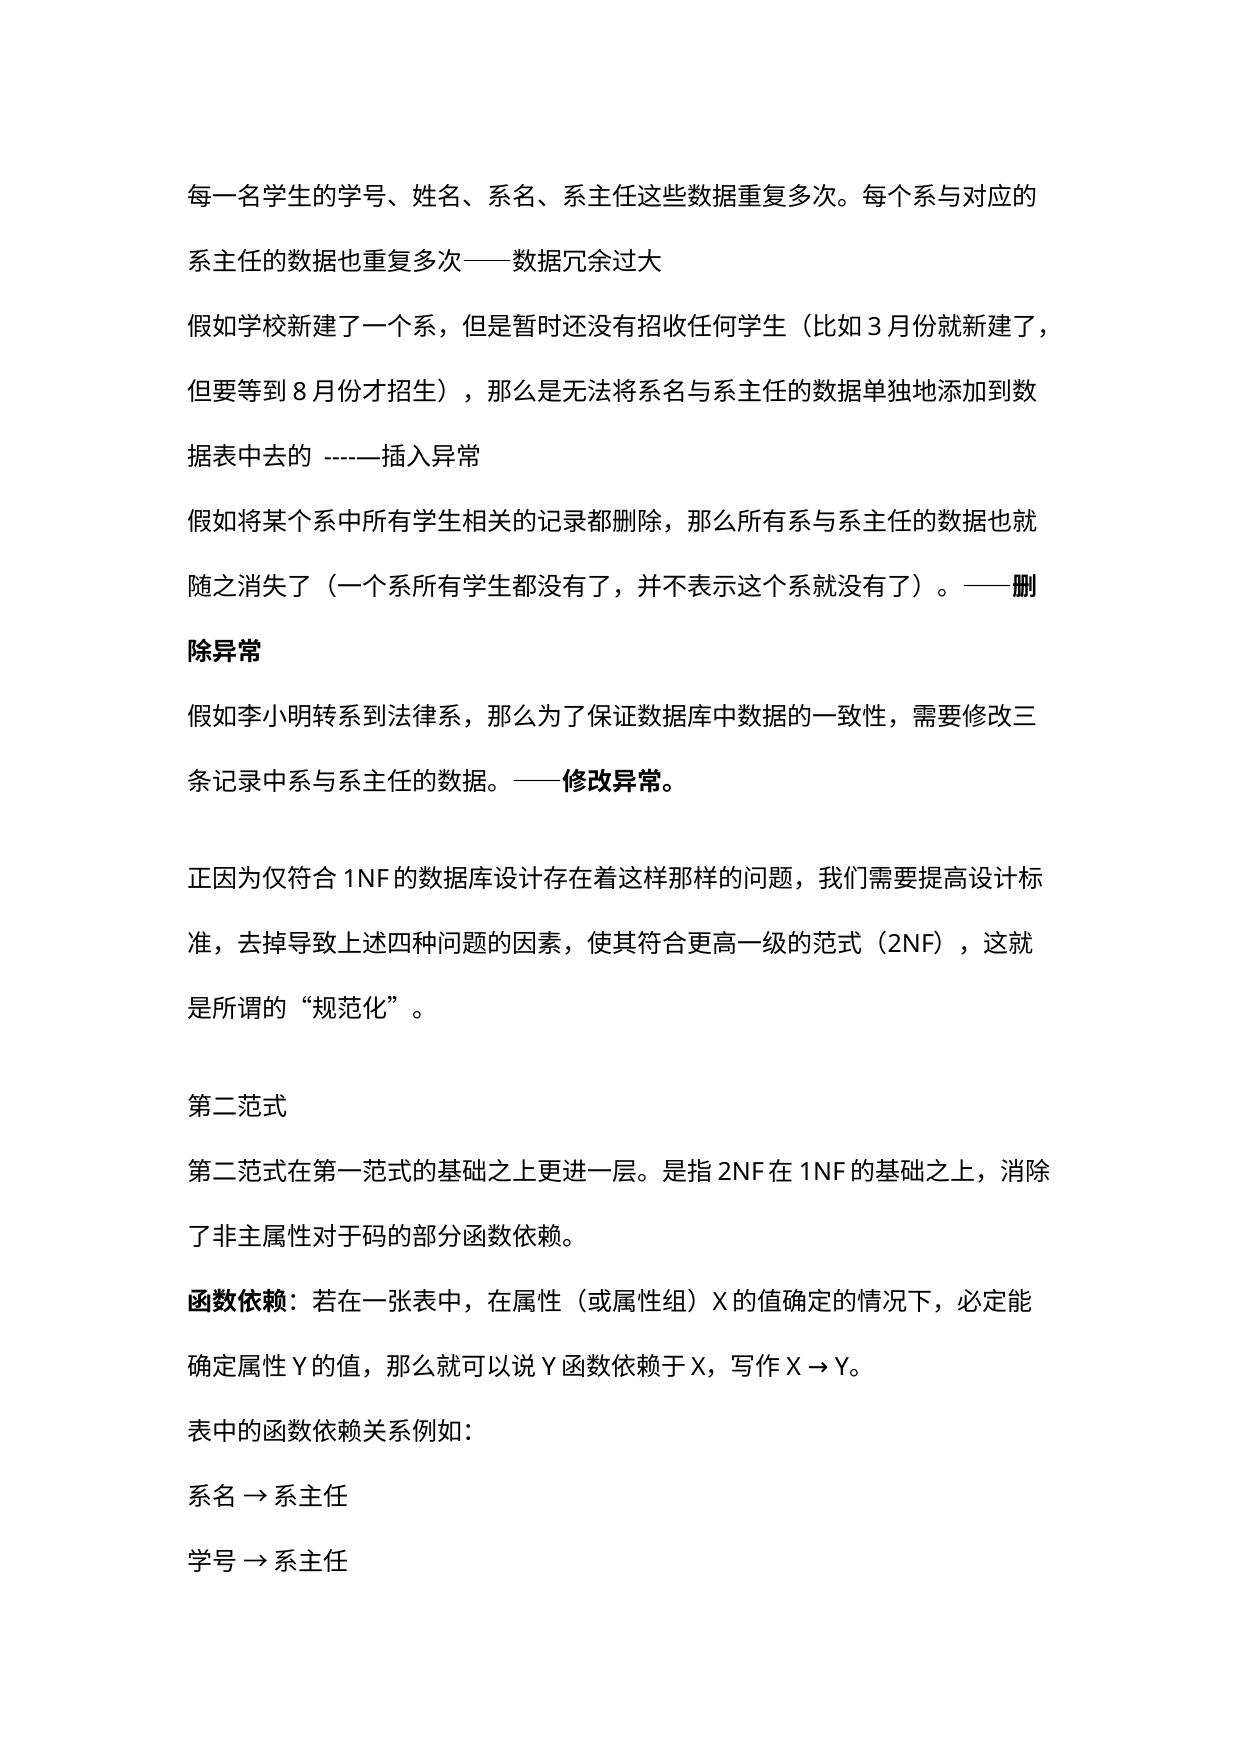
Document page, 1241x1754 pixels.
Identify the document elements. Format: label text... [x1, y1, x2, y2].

text 每一名学生的学号、姓名、系名、系主任这些数据重复多次。每个系与对应的系主任的数据也重复多次——数据冗余过大 [187, 162, 1053, 292]
text 表中的函数依赖关系例如： [187, 1397, 1053, 1462]
text 假如李小明转系到法律系，那么为了保证数据库中数据的一致性，需要修改三条记录中系与系主任的数据。——修改异常。 [187, 682, 1053, 812]
text 第二范式在第一范式的基础之上更进一层。是指2NF在1NF的基础之上，消除了非主属性对于码的部分函数依赖。 [187, 1137, 1053, 1267]
text 假如学校新建了一个系，但是暂时还没有招收任何学生（比如3月份就新建了，但要等到8月份才招生），那么是无法将系名与系主任的数据单独地添加到数据表中去的 ----—插入异常 [187, 292, 1053, 487]
text 系名 → 系主任 [187, 1462, 1053, 1527]
text 正因为仅符合1NF的数据库设计存在着这样那样的问题，我们需要提高设计标准，去掉导致上述四种问题的因素，使其符合更高一级的范式（2NF），这就是所谓的“规范化”。 [187, 844, 1053, 1039]
text 第二范式 [187, 1072, 1053, 1137]
text 学号 → 系主任 [187, 1527, 1053, 1592]
text 假如将某个系中所有学生相关的记录都删除，那么所有系与系主任的数据也就随之消失了（一个系所有学生都没有了，并不表示这个系就没有了）。——删除异常 [187, 487, 1053, 682]
text 函数依赖：若在一张表中，在属性（或属性组）X的值确定的情况下，必定能确定属性Y的值，那么就可以说Y函数依赖于X，写作 X → Y。 [187, 1267, 1053, 1397]
